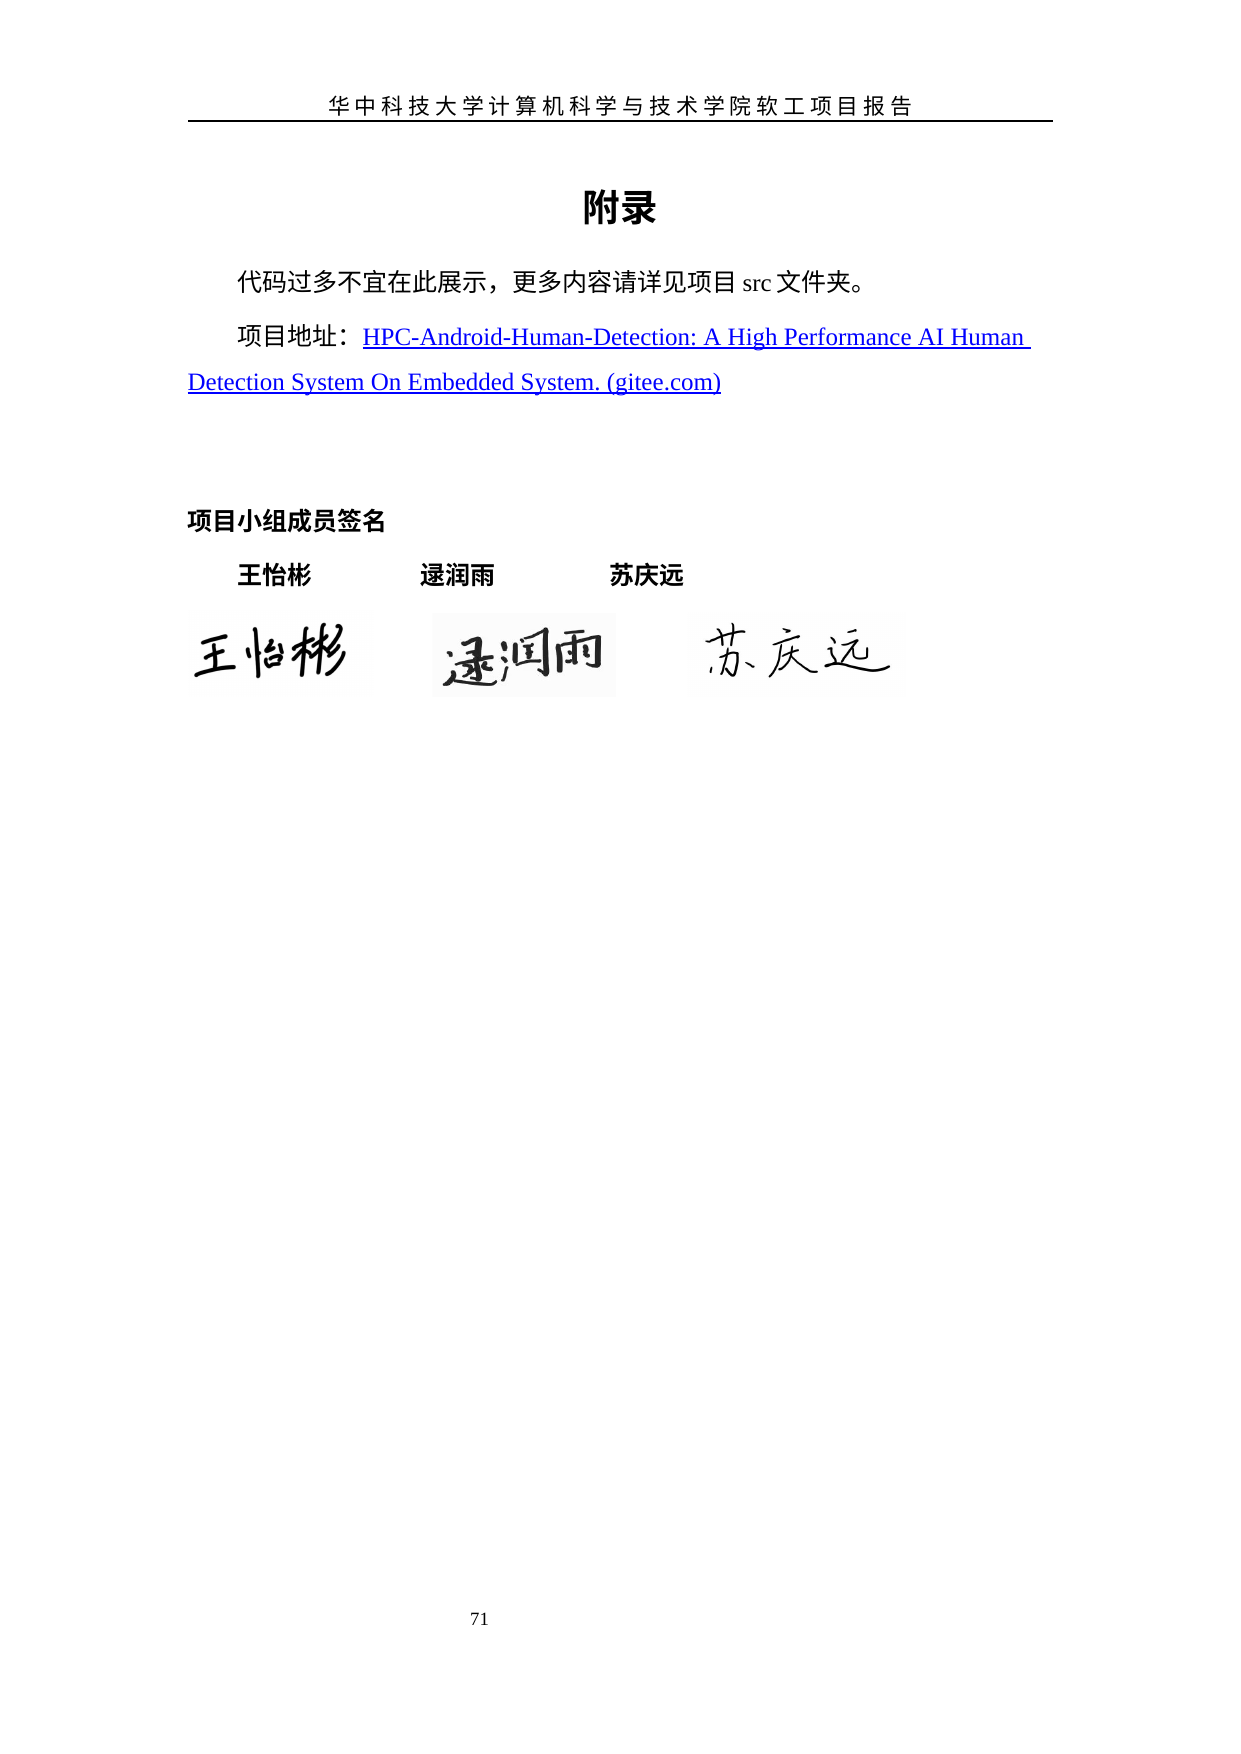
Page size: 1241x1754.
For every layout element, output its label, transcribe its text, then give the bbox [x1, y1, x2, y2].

text 项目地址：HPC-Android-Human-Detection: A High Performance AI Human Detection System On Embedded System. (gitee.com) [187, 317, 1053, 396]
picture [687, 612, 906, 697]
picture [187, 610, 374, 697]
text 王怡彬 逯润雨 苏庆远 [187, 556, 1053, 592]
text 项目小组成员签名 [187, 501, 1053, 538]
picture [432, 613, 616, 697]
text 附录 [187, 178, 1053, 232]
text 代码过多不宜在此展示，更多内容请详见项目src文件夹。 [187, 262, 1053, 298]
